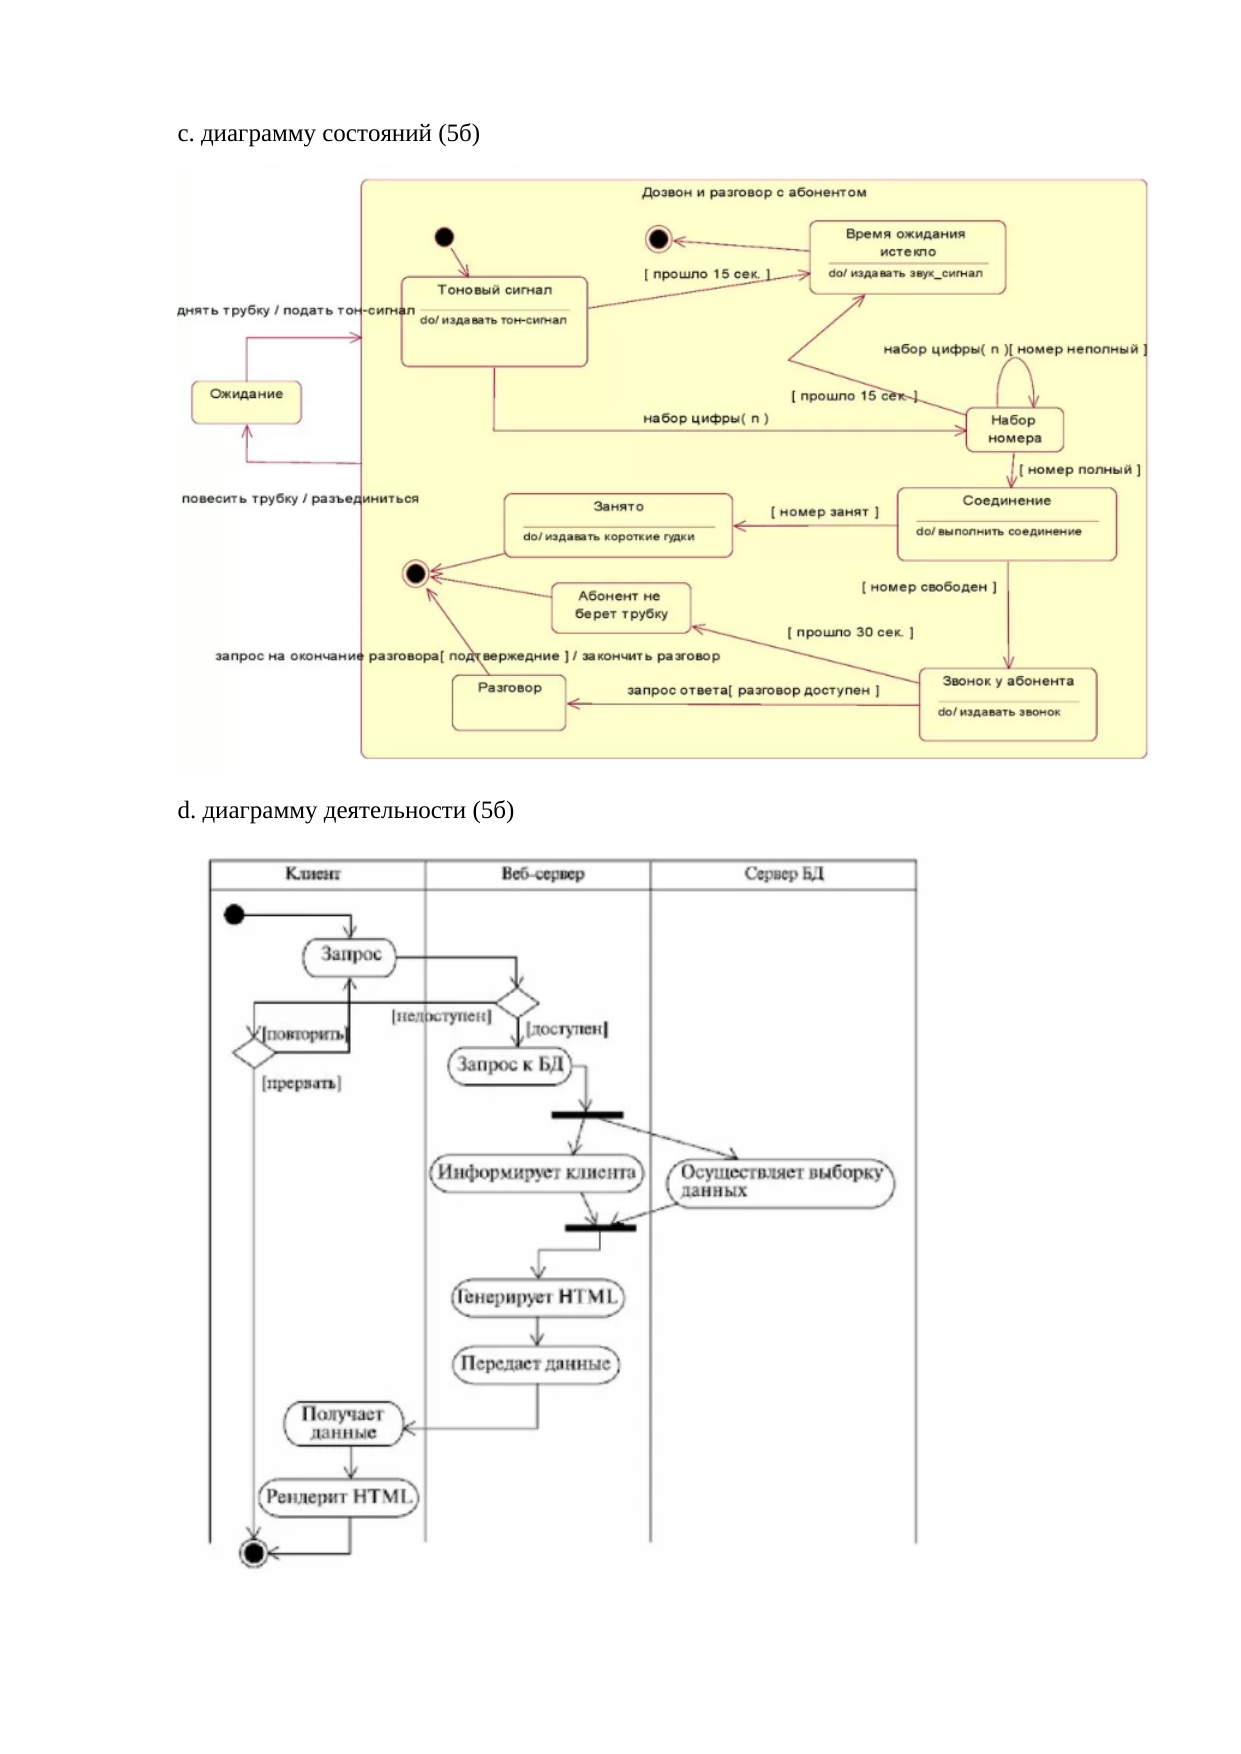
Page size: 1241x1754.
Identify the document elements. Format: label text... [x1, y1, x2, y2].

text d. диаграмму деятельности (5б) [177, 796, 1152, 824]
picture [177, 165, 1152, 777]
picture [177, 843, 978, 1597]
text c. диаграмму состояний (5б) [177, 118, 1152, 147]
